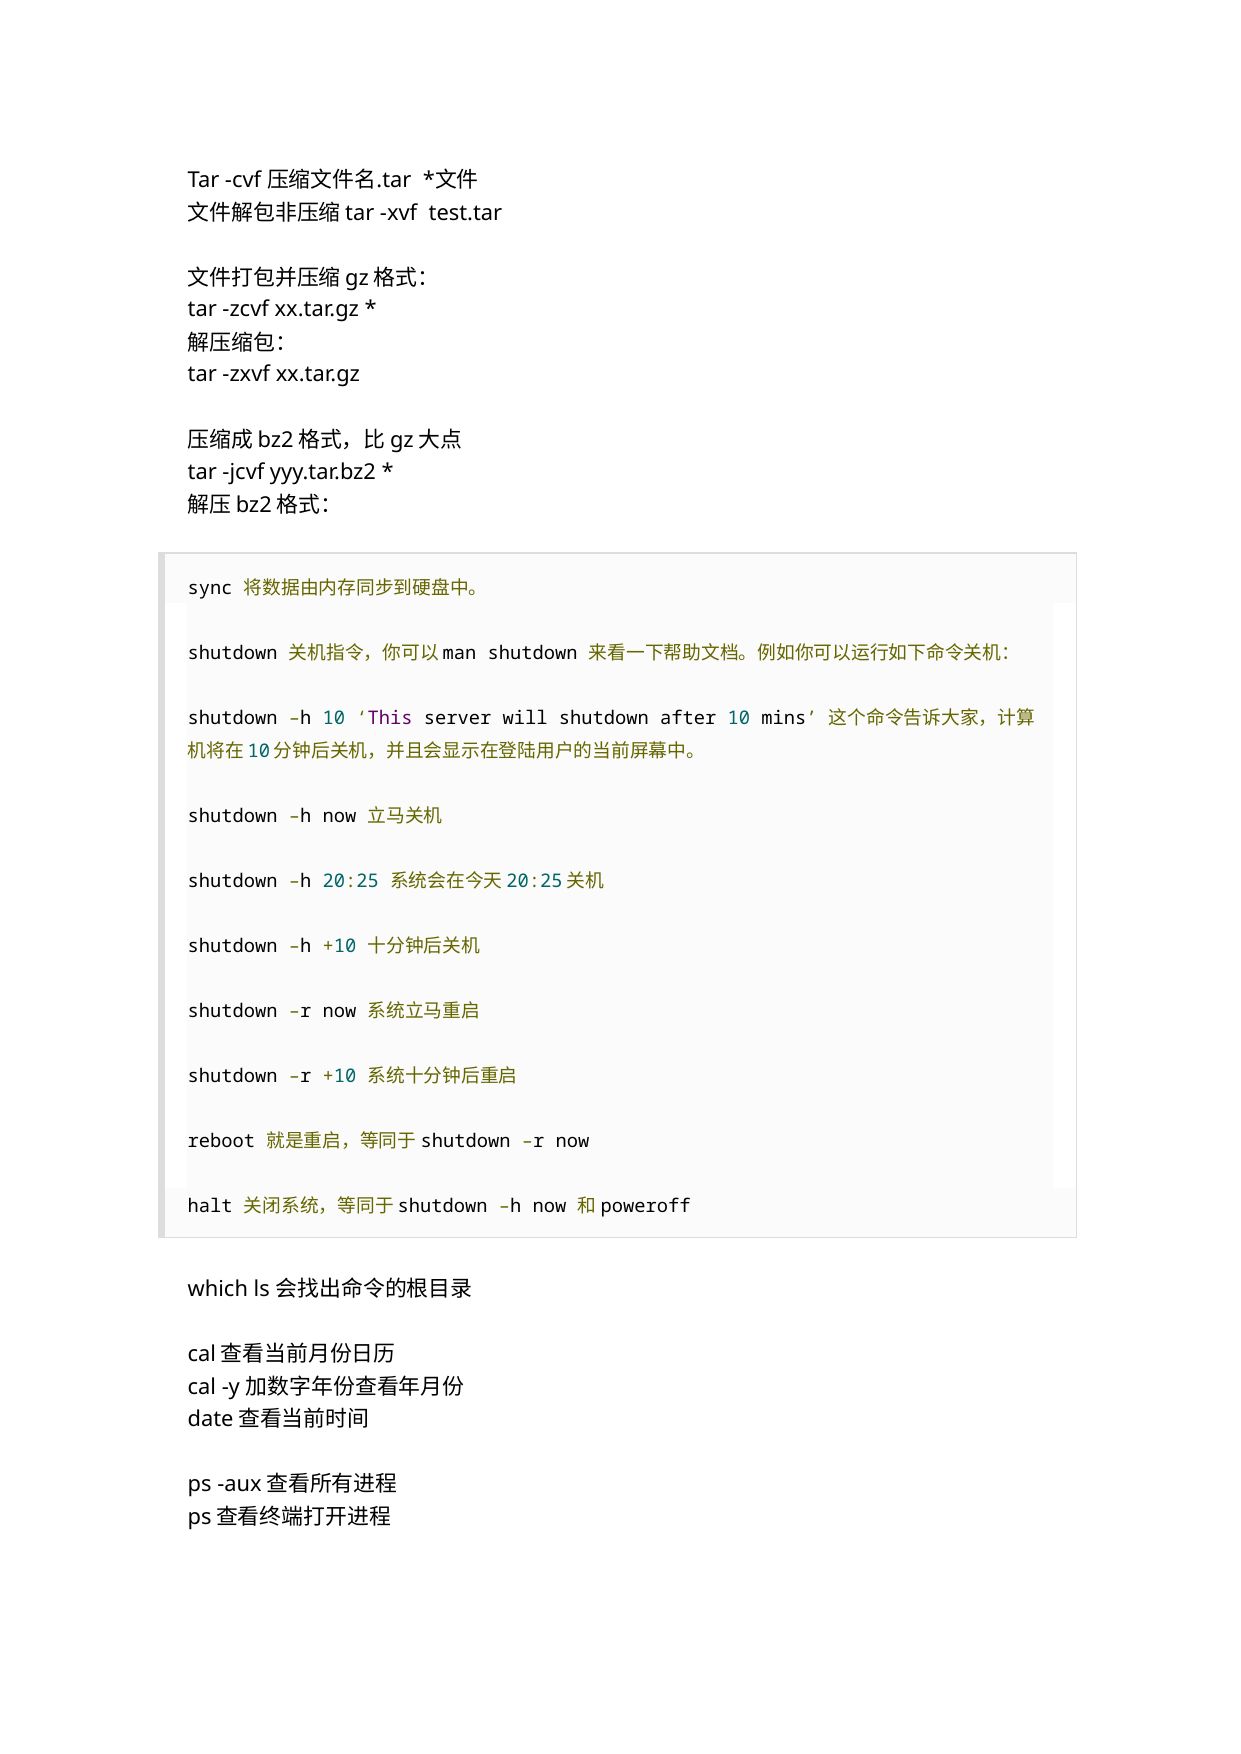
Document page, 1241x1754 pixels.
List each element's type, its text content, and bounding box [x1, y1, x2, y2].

text shutdown –r now 系统立马重启 [187, 993, 1053, 1025]
text sync 将数据由内存同步到硬盘中。 [165, 554, 1076, 603]
text shutdown –h 10 ‘This server will shutdown after 10 mins’ 这个命令告诉大家，计算机将在10分钟后关机，并且会显示在登陆用户的当前屏幕中。 [187, 700, 1053, 765]
text date查看当前时间 [187, 1401, 1053, 1433]
text ps -aux查看所有进程 [187, 1466, 1053, 1498]
text shutdown –r +10 系统十分钟后重启 [187, 1058, 1053, 1090]
text which ls 会找出命令的根目录 [187, 1271, 1053, 1303]
text Tar -cvf 压缩文件名.tar *文件 [187, 162, 1053, 194]
text 文件解包非压缩tar -xvf test.tar [187, 194, 1053, 227]
text shutdown –h +10 十分钟后关机 [187, 928, 1053, 960]
text 文件打包并压缩gz格式： [187, 259, 1053, 292]
text 压缩成bz2格式，比gz大点 [187, 422, 1053, 454]
text shutdown 关机指令，你可以man shutdown 来看一下帮助文档。例如你可以运行如下命令关机： [187, 635, 1053, 668]
text tar -zxvf xx.tar.gz [187, 357, 1053, 389]
text cal -y 加数字年份查看年月份 [187, 1368, 1053, 1401]
text tar -jcvf yyy.tar.bz2 * [187, 454, 1053, 487]
text reboot 就是重启，等同于 shutdown –r now [187, 1123, 1053, 1155]
text 解压缩包： [187, 324, 1053, 357]
text ps查看终端打开进程 [187, 1498, 1053, 1531]
text shutdown –h now 立马关机 [187, 798, 1053, 830]
text cal查看当前月份日历 [187, 1336, 1053, 1368]
text shutdown –h 20:25 系统会在今天20:25关机 [187, 863, 1053, 895]
text tar -zcvf xx.tar.gz * [187, 292, 1053, 324]
text halt 关闭系统，等同于shutdown –h now 和 poweroff [165, 1169, 1076, 1237]
text 解压bz2格式： [187, 487, 1053, 519]
